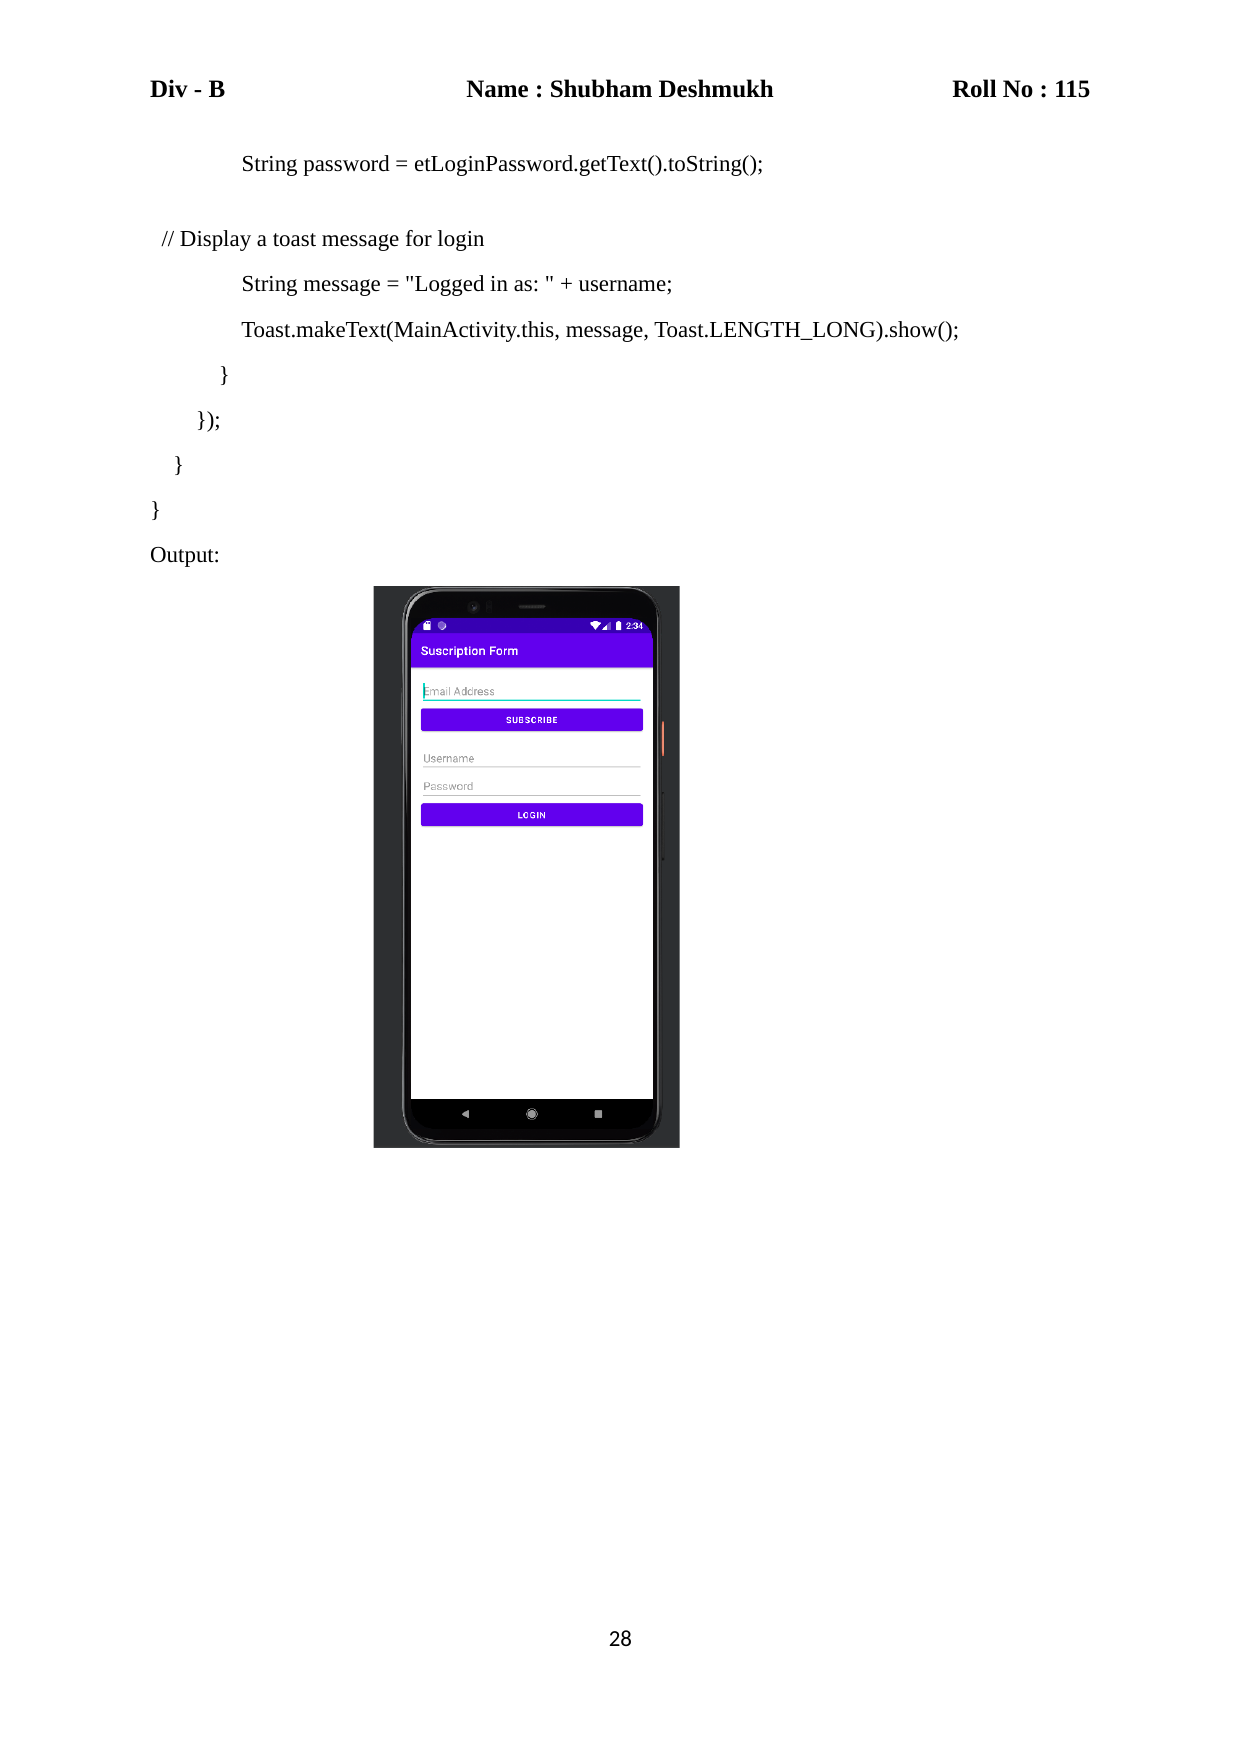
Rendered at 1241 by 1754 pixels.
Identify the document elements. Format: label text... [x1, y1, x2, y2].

text } [150, 496, 1090, 522]
text } [150, 451, 1090, 477]
text }); [150, 406, 1090, 432]
text Toast.makeText(MainActivity.this, message, Toast.LENGTH_LONG).show(); [150, 316, 1090, 342]
text Output: [150, 541, 1090, 567]
text // Display a toast message for login [150, 225, 1090, 252]
picture [373, 586, 680, 1148]
text } [150, 361, 1090, 387]
text String password = etLoginPassword.getText().toString(); [150, 150, 1090, 207]
text String message = "Logged in as: " + username; [150, 271, 1090, 297]
